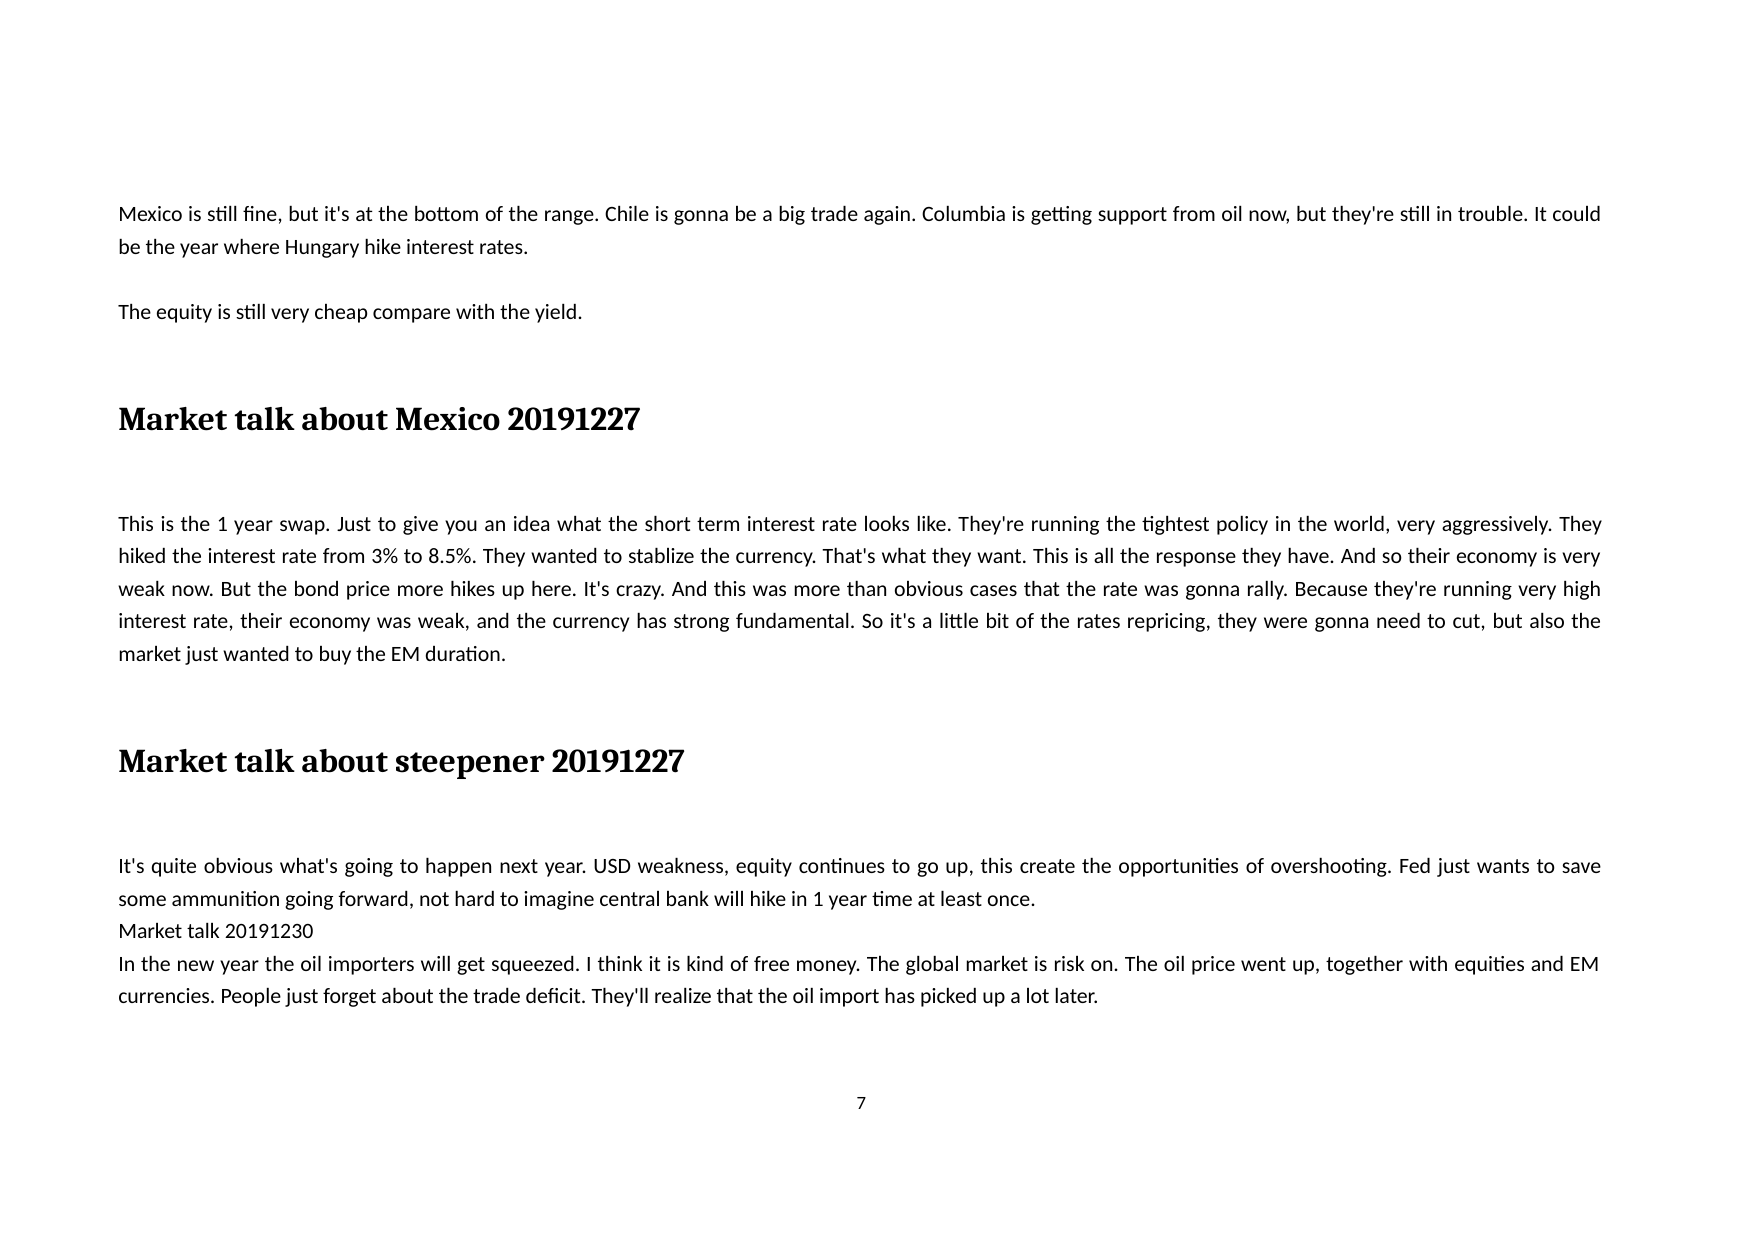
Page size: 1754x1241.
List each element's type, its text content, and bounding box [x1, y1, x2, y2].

text The equity is still very cheap compare with the yield. [118, 295, 1604, 328]
text Mexico is still fine, but it's at the bottom of the range. Chile is gonna be a big trade again. Columbia is getting support from oil now, but they're still in trouble. It could be the year where Hungary hike interest rates. [118, 198, 1604, 263]
text In the new year the oil importers will get squeezed. I think it is kind of free money. The global market is risk on. The oil price went up, together with equities and EM currencies. People just forget about the trade deficit. They'll realize that the oil import has picked up a lot later. [118, 947, 1604, 1012]
subtitle Market talk about steepener 20191227 [118, 729, 1604, 794]
subtitle Market talk about Mexico 20191227 [118, 387, 1604, 452]
text Market talk 20191230 [118, 914, 1604, 947]
text This is the 1 year swap. Just to give you an idea what the short term interest rate looks like. They're running the tightest policy in the world, very aggressively. They hiked the interest rate from 3% to 8.5%. They wanted to stablize the currency. That's what they want. This is all the response they have. And so their economy is very weak now. But the bond price more hikes up here. It's crazy. And this was more than obvious cases that the rate was gonna rally. Because they're running very high interest rate, their economy was weak, and the currency has strong fundamental. So it's a little bit of the rates repricing, they were gonna need to cut, but also the market just wanted to buy the EM duration. [118, 507, 1604, 670]
